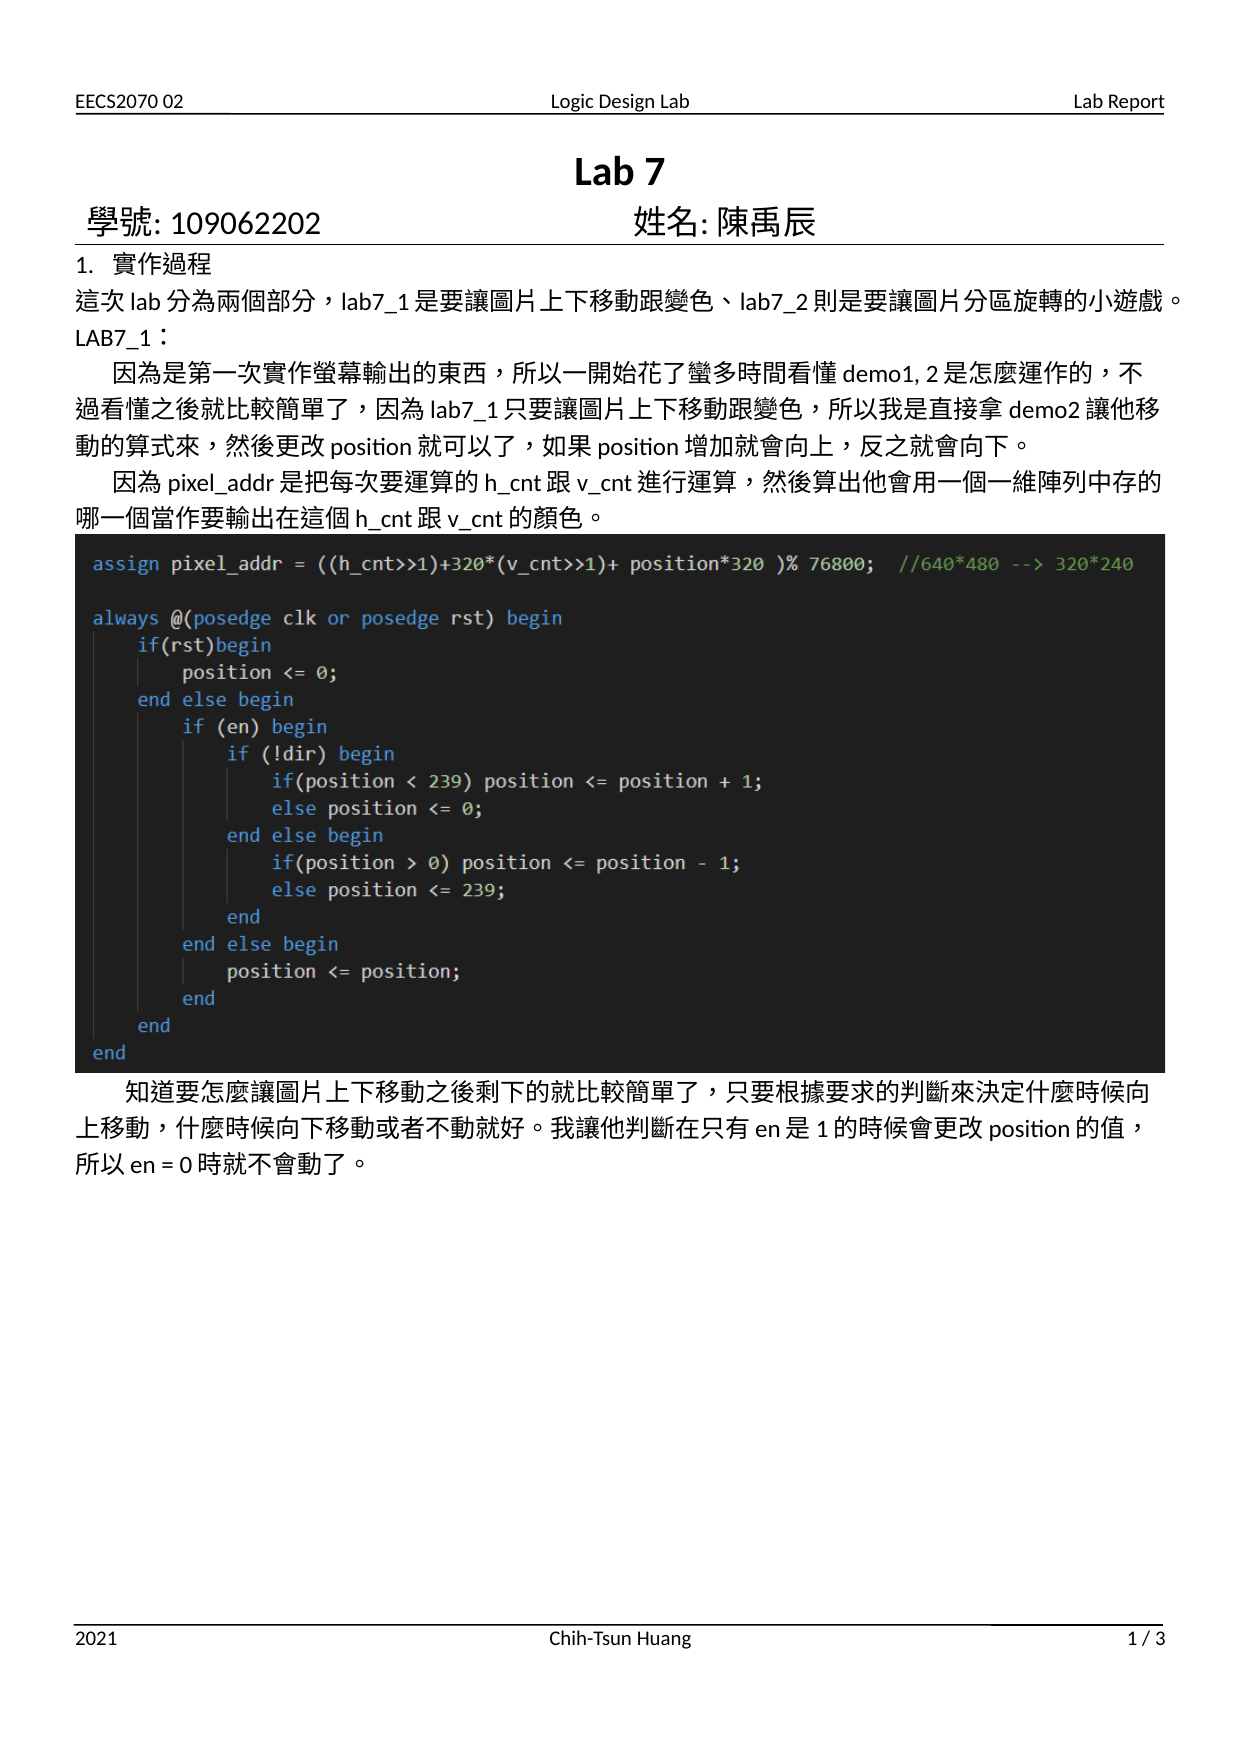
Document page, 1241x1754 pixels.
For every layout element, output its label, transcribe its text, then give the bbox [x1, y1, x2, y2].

table_cell 學號: 109062202 [75, 195, 622, 244]
text 這次lab分為兩個部分，lab7_1是要讓圖片上下移動跟變色、lab7_2則是要讓圖片分區旋轉的小遊戲。 [75, 281, 1165, 317]
text 因為pixel_addr是把每次要運算的h_cnt跟v_cnt進行運算，然後算出他會用一個一維陣列中存的哪一個當作要輸出在這個h_cnt跟v_cnt的顏色。 [75, 462, 1165, 534]
text 知道要怎麼讓圖片上下移動之後剩下的就比較簡單了，只要根據要求的判斷來決定什麼時候向上移動，什麼時候向下移動或者不動就好。我讓他判斷在只有en是1的時候會更改position的值，所以en = 0時就不會動了。 [75, 1073, 1165, 1181]
table_cell 姓名: 陳禹辰 [622, 195, 1164, 244]
table_header Lab 7 [75, 145, 1164, 195]
picture [75, 534, 1166, 1073]
list 實作過程 [75, 245, 1165, 281]
text 因為是第一次實作螢幕輸出的東西，所以一開始花了蠻多時間看懂demo1, 2是怎麼運作的，不過看懂之後就比較簡單了，因為lab7_1只要讓圖片上下移動跟變色，所以我是直接拿demo2讓他移動的算式來，然後更改position就可以了，如果position增加就會向上，反之就會向下。 [75, 353, 1165, 462]
text LAB7_1： [75, 317, 1165, 353]
